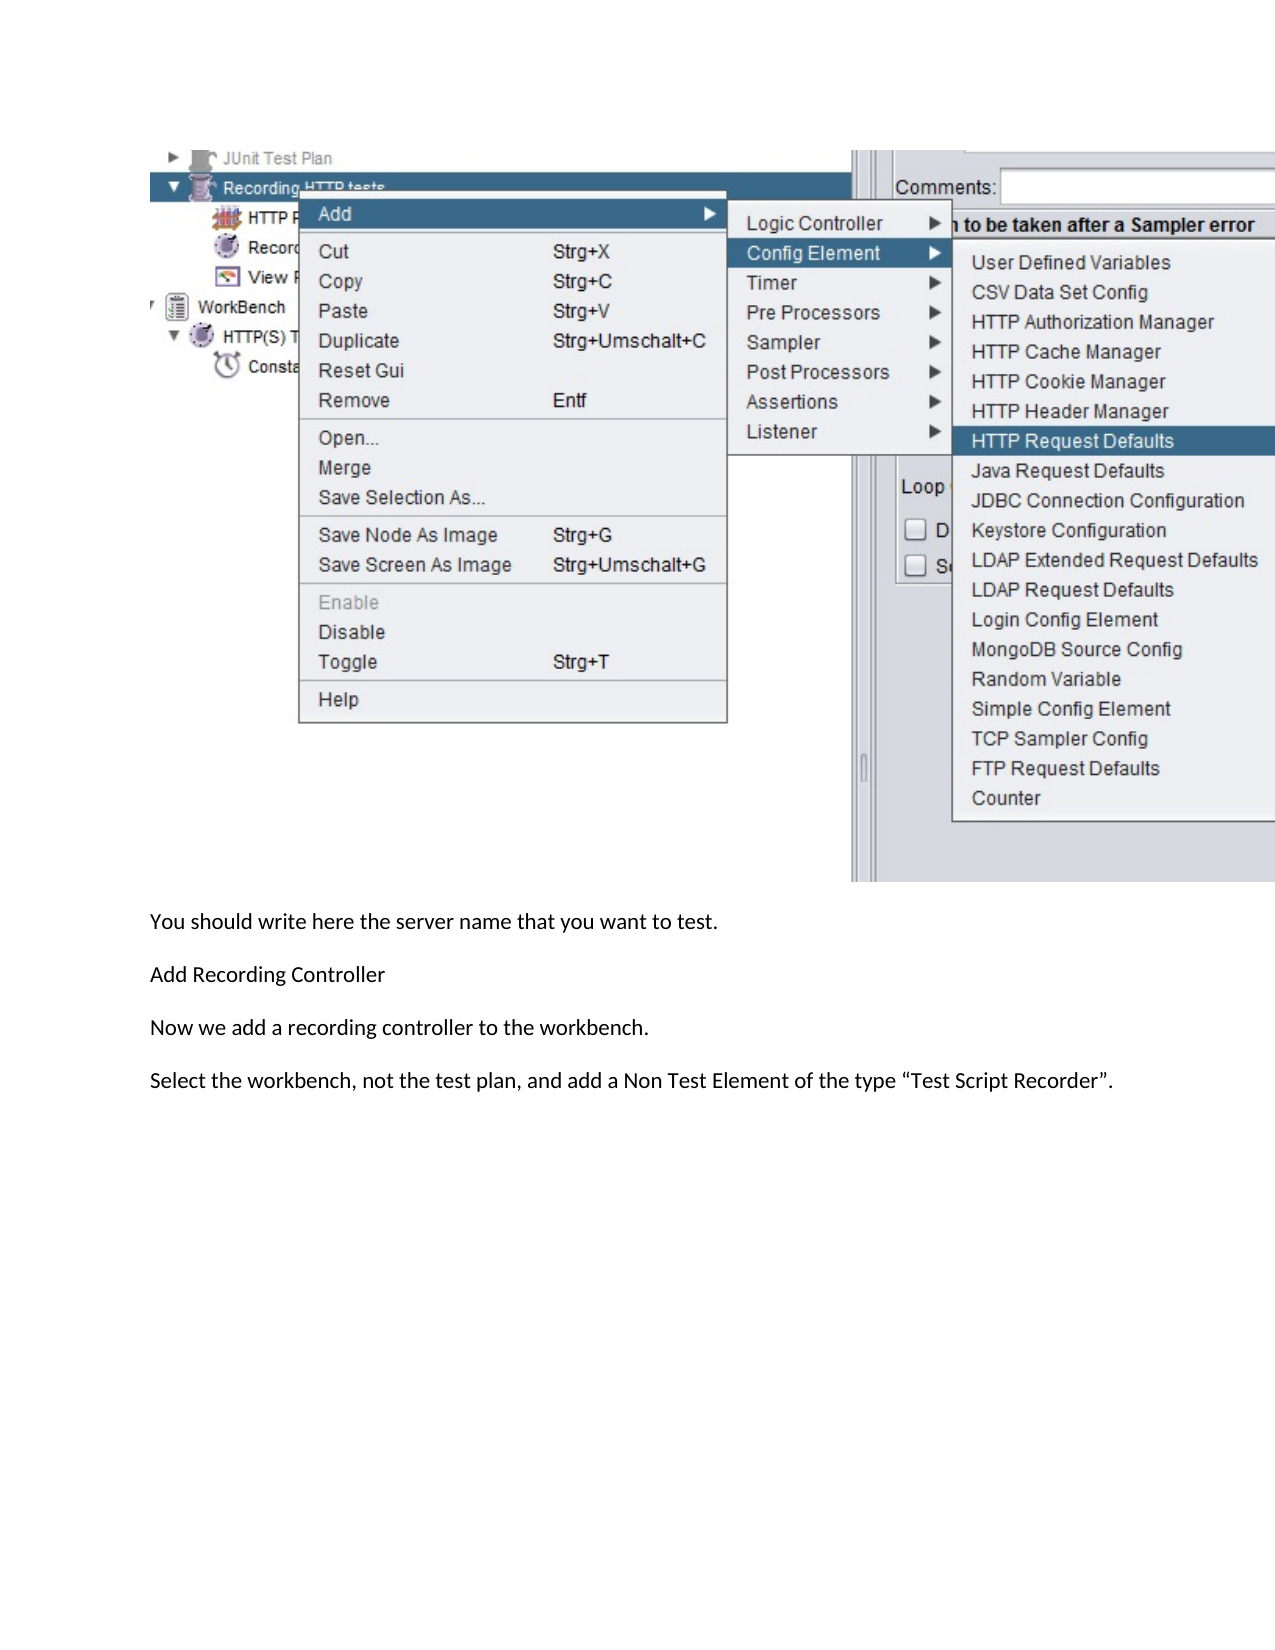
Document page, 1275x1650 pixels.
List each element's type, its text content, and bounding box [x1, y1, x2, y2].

picture [150, 150, 1275, 882]
text You should write here the server name that you want to test. [150, 907, 1125, 935]
text Add Recording Controller [150, 960, 1125, 988]
text Now we add a recording controller to the workbench. [150, 1013, 1125, 1041]
text Select the workbench, not the test plan, and add a Non Test Element of the type “Test Script Recorder”. [150, 1066, 1125, 1094]
